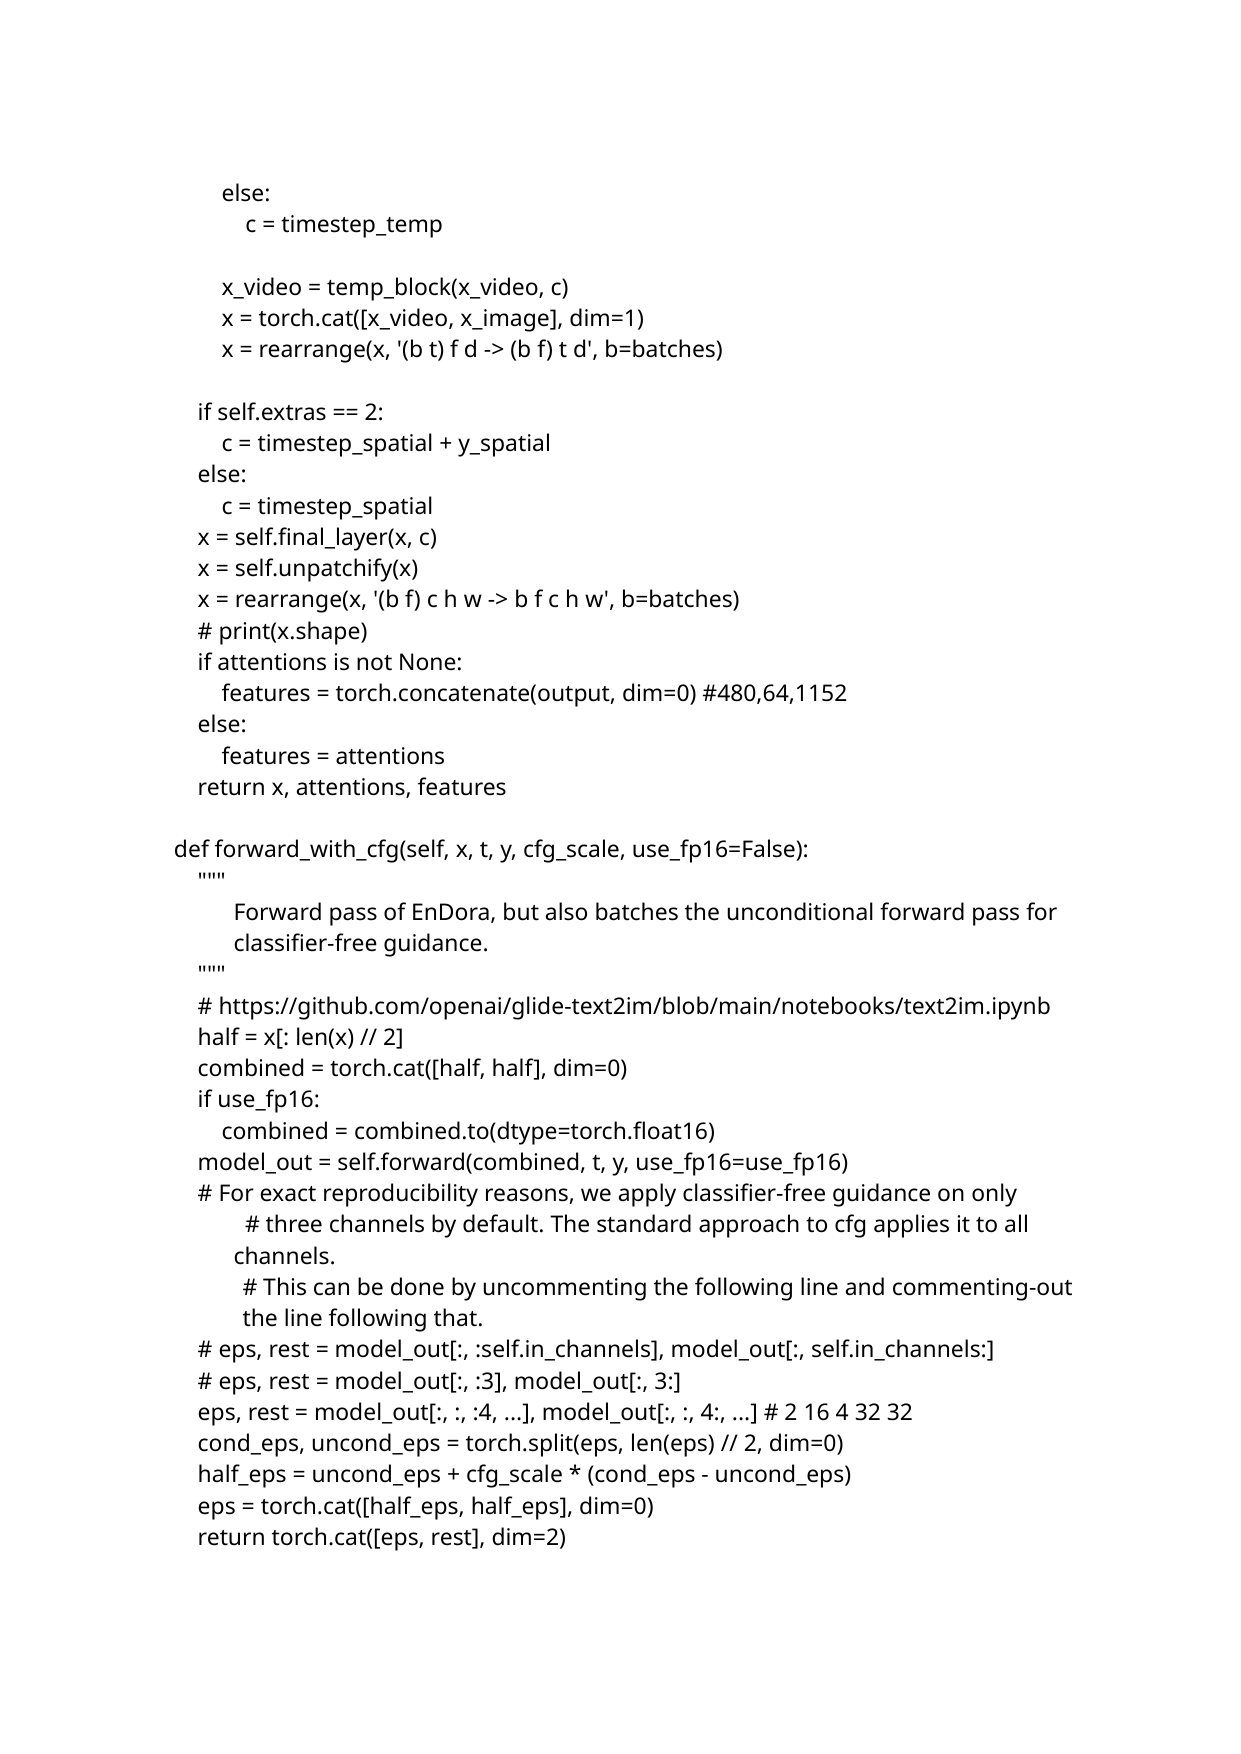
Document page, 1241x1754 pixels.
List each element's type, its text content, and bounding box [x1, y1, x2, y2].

text return torch.cat([eps, rest], dim=2) [150, 1521, 1090, 1552]
text features = attentions [150, 740, 1090, 771]
text half_eps = uncond_eps + cfg_scale * (cond_eps - uncond_eps) [150, 1458, 1090, 1490]
text eps, rest = model_out[:, :, :4, ...], model_out[:, :, 4:, ...] # 2 16 4 32 32 [150, 1396, 1090, 1427]
text def forward_with_cfg(self, x, t, y, cfg_scale, use_fp16=False): [150, 833, 1090, 865]
text x = torch.cat([x_video, x_image], dim=1) [150, 302, 1090, 333]
text combined = torch.cat([half, half], dim=0) [150, 1052, 1090, 1083]
text # https://github.com/openai/glide-text2im/blob/main/notebooks/text2im.ipynb [150, 990, 1090, 1021]
text eps = torch.cat([half_eps, half_eps], dim=0) [150, 1490, 1090, 1521]
text # print(x.shape) [150, 615, 1090, 646]
text else: [150, 177, 1090, 208]
text else: [150, 708, 1090, 740]
text else: [150, 458, 1090, 490]
text # eps, rest = model_out[:, :self.in_channels], model_out[:, self.in_channels:] [150, 1333, 1090, 1365]
text # For exact reproducibility reasons, we apply classifier-free guidance on only [150, 1177, 1090, 1208]
text x_video = temp_block(x_video, c) [150, 271, 1090, 302]
text x = rearrange(x, '(b t) f d -> (b f) t d', b=batches) [150, 333, 1090, 365]
text cond_eps, uncond_eps = torch.split(eps, len(eps) // 2, dim=0) [150, 1427, 1090, 1458]
text Forward pass of EnDora, but also batches the unconditional forward pass for classifier-free guidance. [233, 896, 1090, 958]
text if attentions is not None: [150, 646, 1090, 677]
text """ [150, 865, 1090, 896]
text x = self.unpatchify(x) [150, 552, 1090, 583]
text c = timestep_spatial + y_spatial [150, 427, 1090, 458]
text c = timestep_temp [150, 208, 1090, 240]
text # three channels by default. The standard approach to cfg applies it to all channels. [233, 1208, 1090, 1271]
text if self.extras == 2: [150, 396, 1090, 427]
text """ [150, 958, 1090, 990]
text combined = combined.to(dtype=torch.float16) [150, 1115, 1090, 1146]
text x = rearrange(x, '(b f) c h w -> b f c h w', b=batches) [150, 583, 1090, 615]
text # eps, rest = model_out[:, :3], model_out[:, 3:] [150, 1365, 1090, 1396]
text return x, attentions, features [150, 771, 1090, 802]
text c = timestep_spatial [150, 490, 1090, 521]
text half = x[: len(x) // 2] [150, 1021, 1090, 1052]
text features = torch.concatenate(output, dim=0) #480,64,1152 [150, 677, 1090, 708]
text if use_fp16: [150, 1083, 1090, 1115]
text # This can be done by uncommenting the following line and commenting-out the line following that. [242, 1271, 1090, 1333]
text x = self.final_layer(x, c) [150, 521, 1090, 552]
text model_out = self.forward(combined, t, y, use_fp16=use_fp16) [150, 1146, 1090, 1177]
